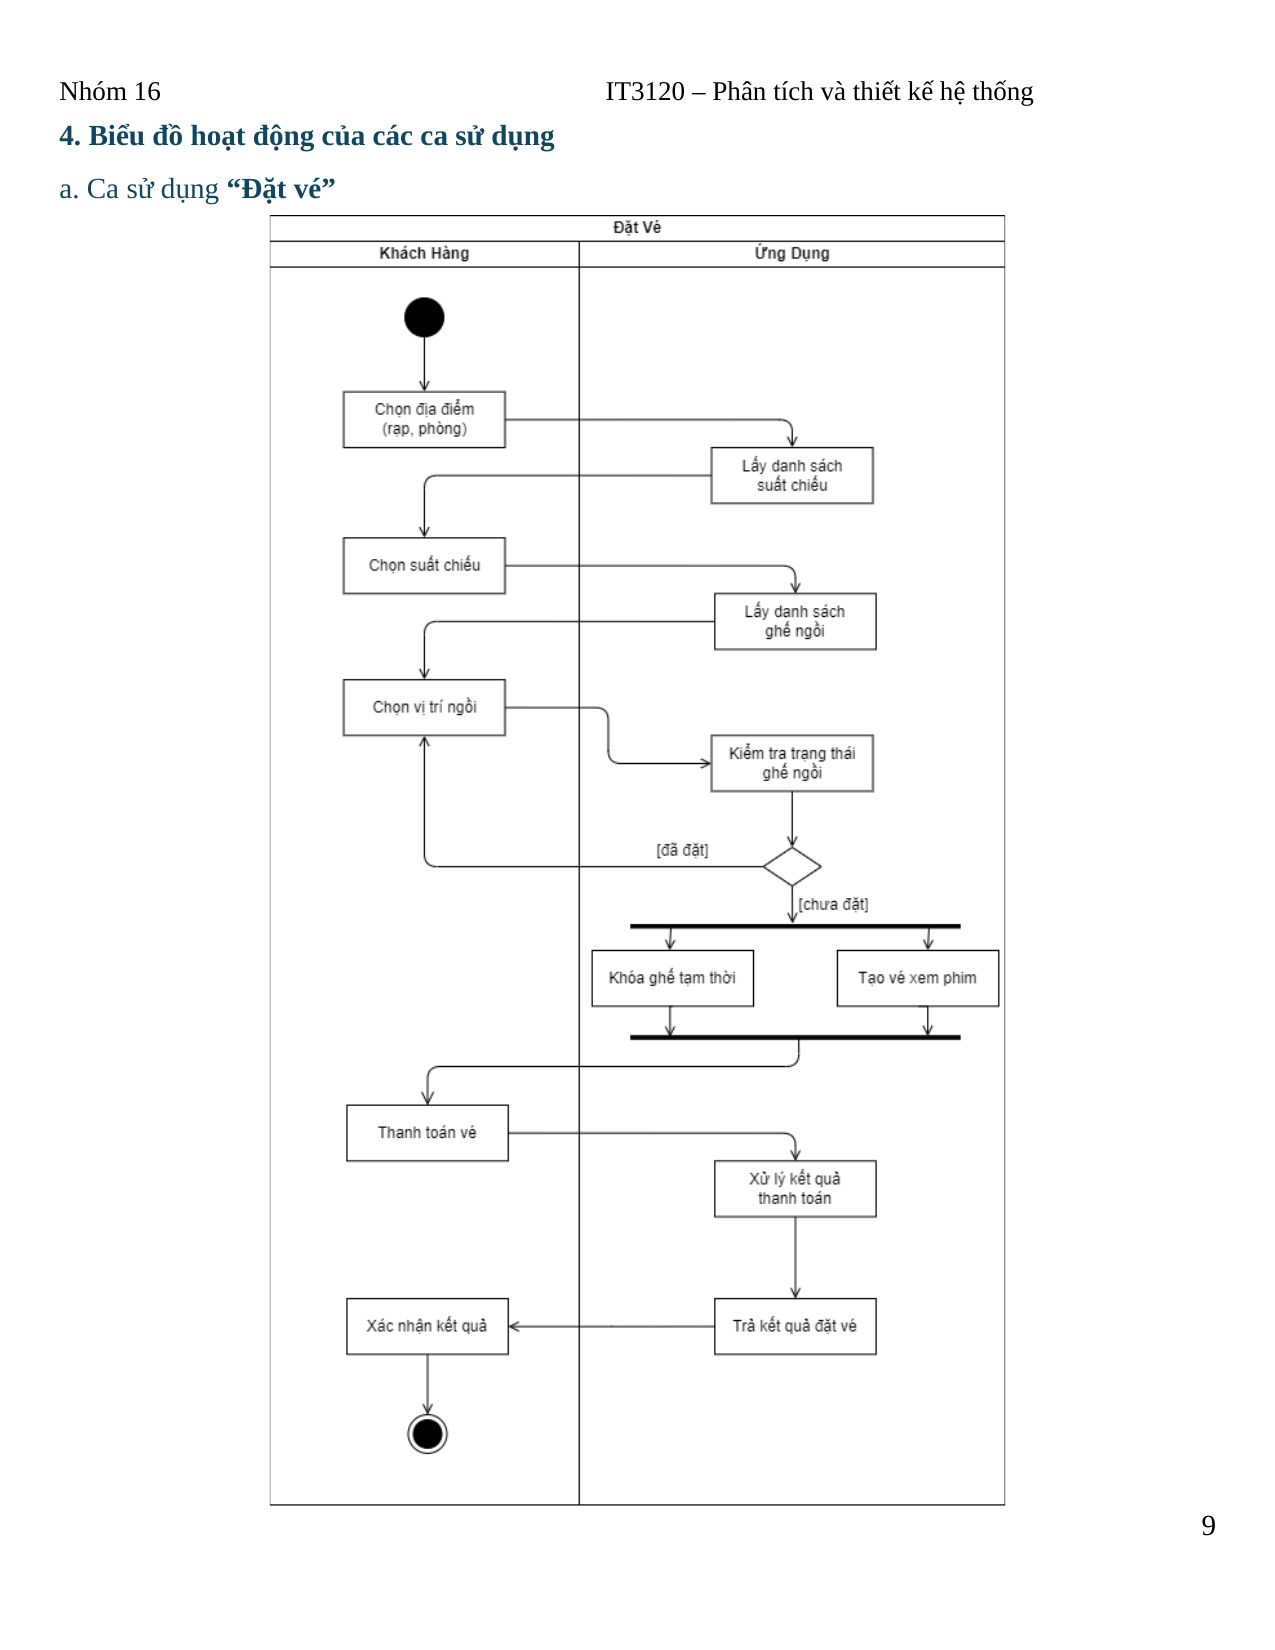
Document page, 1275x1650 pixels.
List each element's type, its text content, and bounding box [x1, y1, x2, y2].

subtitle 4. Biểu đồ hoạt động của các ca sử dụng [59, 118, 1216, 152]
picture [269, 215, 1006, 1507]
subtitle a. Ca sử dụng “Đặt vé” [59, 171, 1216, 204]
